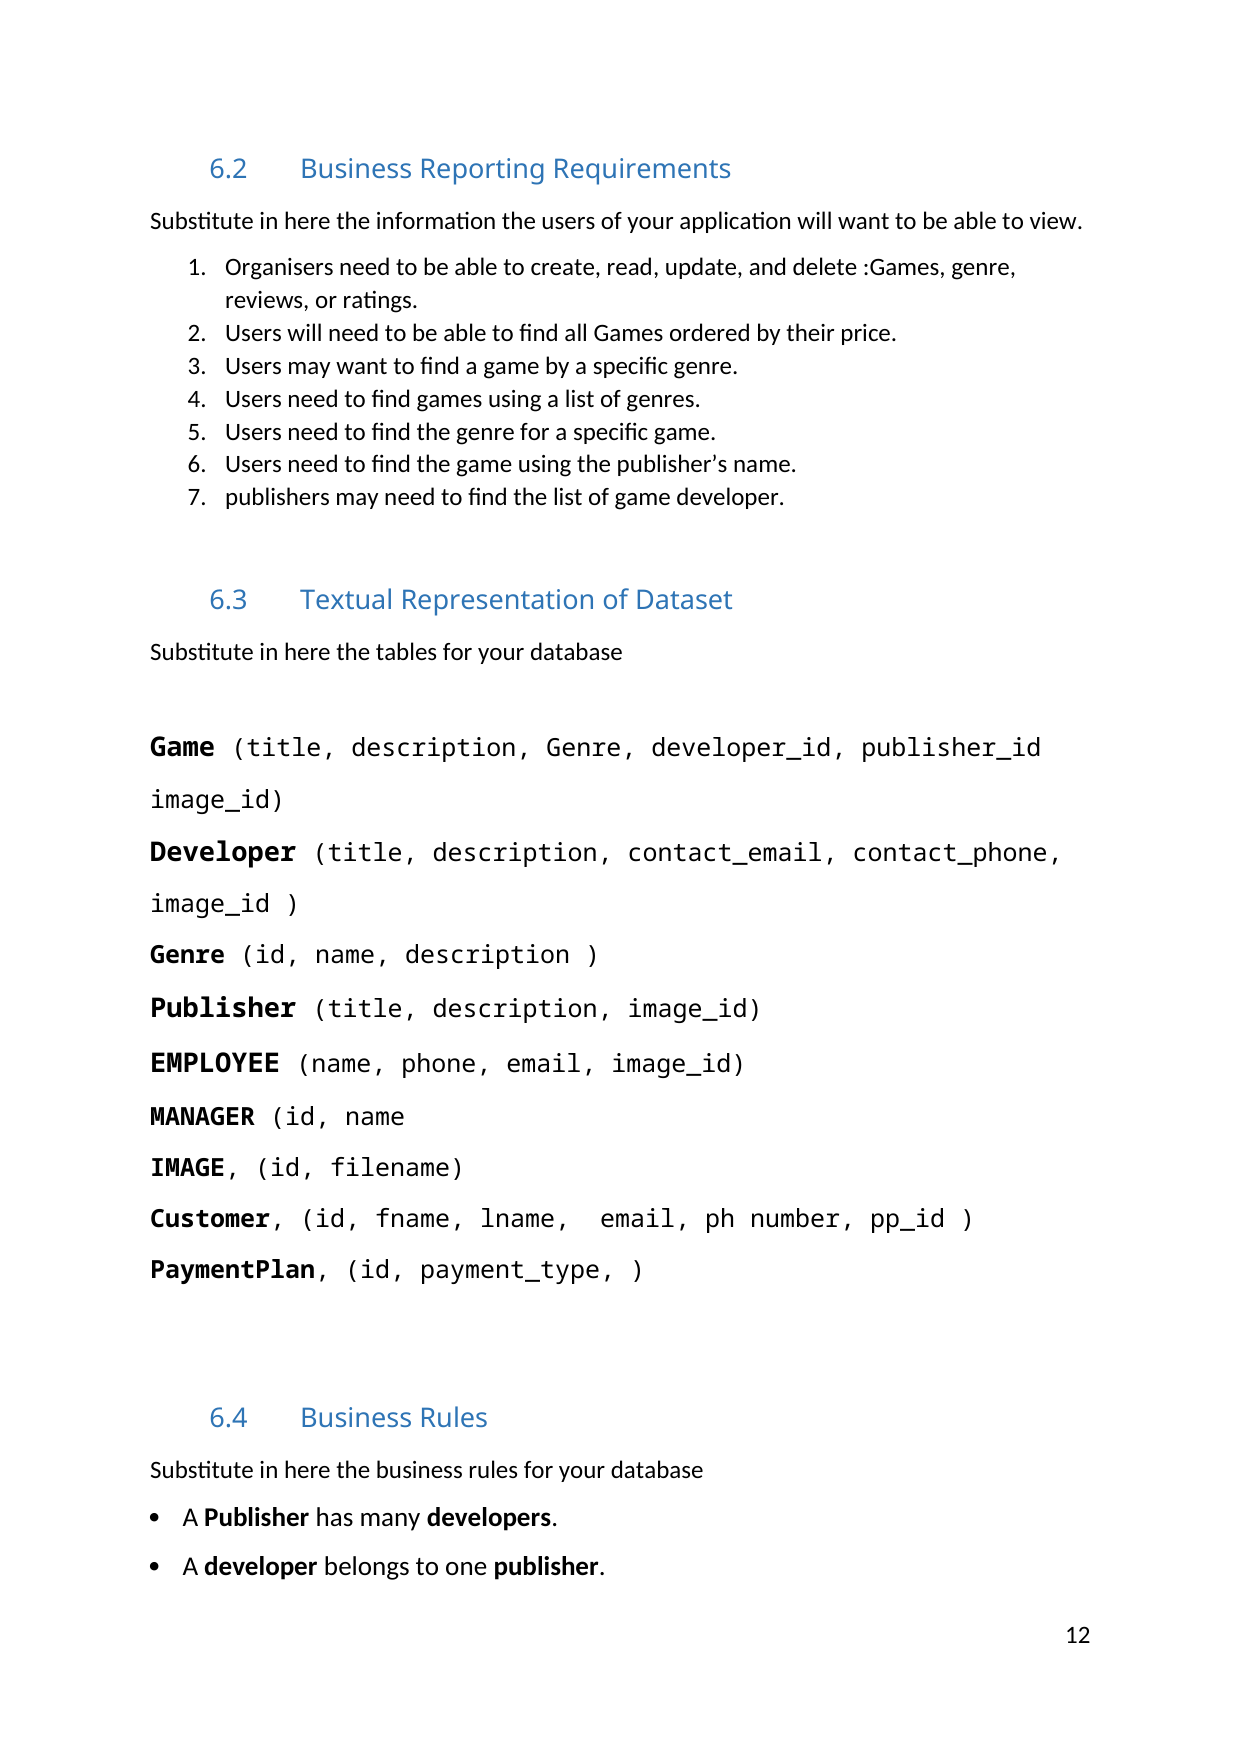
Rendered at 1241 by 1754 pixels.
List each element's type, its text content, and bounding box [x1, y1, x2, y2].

text PaymentPlan, (id, payment_type, ) [150, 1252, 1090, 1286]
text  A Publisher has many developers. [150, 1500, 1090, 1533]
subtitle Business Rules [209, 1399, 1090, 1436]
text Genre (id, name, description ) [150, 937, 1090, 971]
text IMAGE, (id, filename) [150, 1150, 1090, 1184]
text Game (title, description, Genre, developer_id, publisher_id image_id) [150, 727, 1090, 815]
text MANAGER (id, name [150, 1099, 1090, 1133]
subtitle Business Reporting Requirements [209, 150, 1090, 187]
text Publisher (title, description, image_id) [150, 988, 1090, 1025]
list Users need to find games using a list of genres. [187, 383, 1090, 413]
list Users need to find the genre for a specific game. [187, 416, 1090, 446]
list Users may want to find a game by a specific genre. [187, 350, 1090, 380]
text Customer, (id, fname, lname, email, ph number, pp_id ) [150, 1201, 1090, 1235]
text EMPLOYEE (name, phone, email, image_id) [150, 1043, 1090, 1080]
list publishers may need to find the list of game developer. [187, 481, 1090, 512]
text  A developer belongs to one publisher. [150, 1549, 1090, 1582]
text Substitute in here the information the users of your application will want to be able to view. [150, 205, 1090, 236]
subtitle Textual Representation of Dataset [209, 581, 1090, 617]
text Substitute in here the business rules for your database [150, 1454, 1090, 1484]
list Users will need to be able to find all Games ordered by their price. [187, 317, 1090, 347]
list Organisers need to be able to create, read, update, and delete :Games, genre, reviews, or ratings. [187, 251, 1090, 314]
text Substitute in here the tables for your database [150, 636, 1090, 712]
text Developer (title, description, contact_email, contact_phone, image_id ) [150, 832, 1090, 920]
list Users need to find the game using the publisher’s name. [187, 448, 1090, 479]
